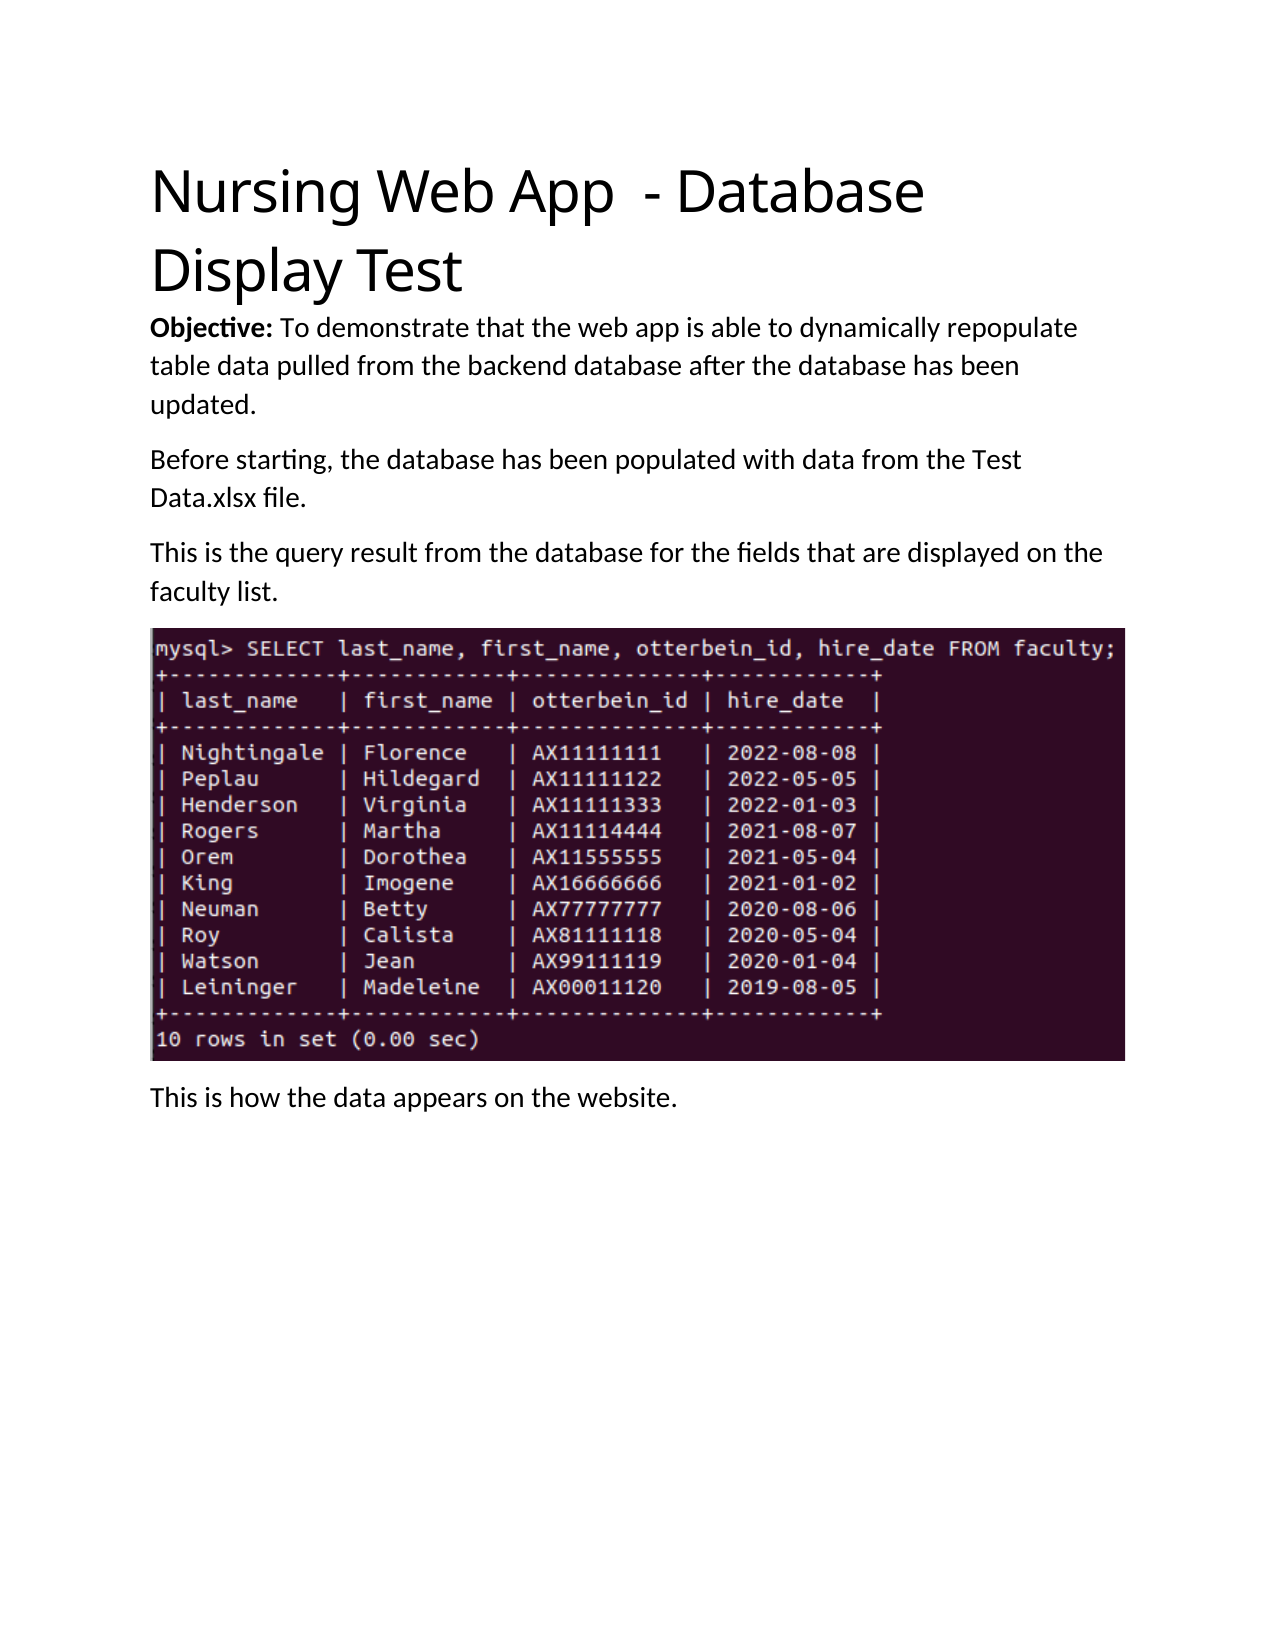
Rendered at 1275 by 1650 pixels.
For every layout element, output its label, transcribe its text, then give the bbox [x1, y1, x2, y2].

text This is how the data appears on the website. [150, 1079, 1125, 1115]
title Nursing Web App - Database Display Test [150, 150, 1125, 309]
picture [150, 628, 1125, 1061]
text Objective: To demonstrate that the web app is able to dynamically repopulate table data pulled from the backend database after the database has been updated. [150, 309, 1125, 421]
text Before starting, the database has been populated with data from the Test Data.xlsx file. [150, 441, 1125, 515]
text This is the query result from the database for the fields that are displayed on the faculty list. [150, 534, 1125, 608]
